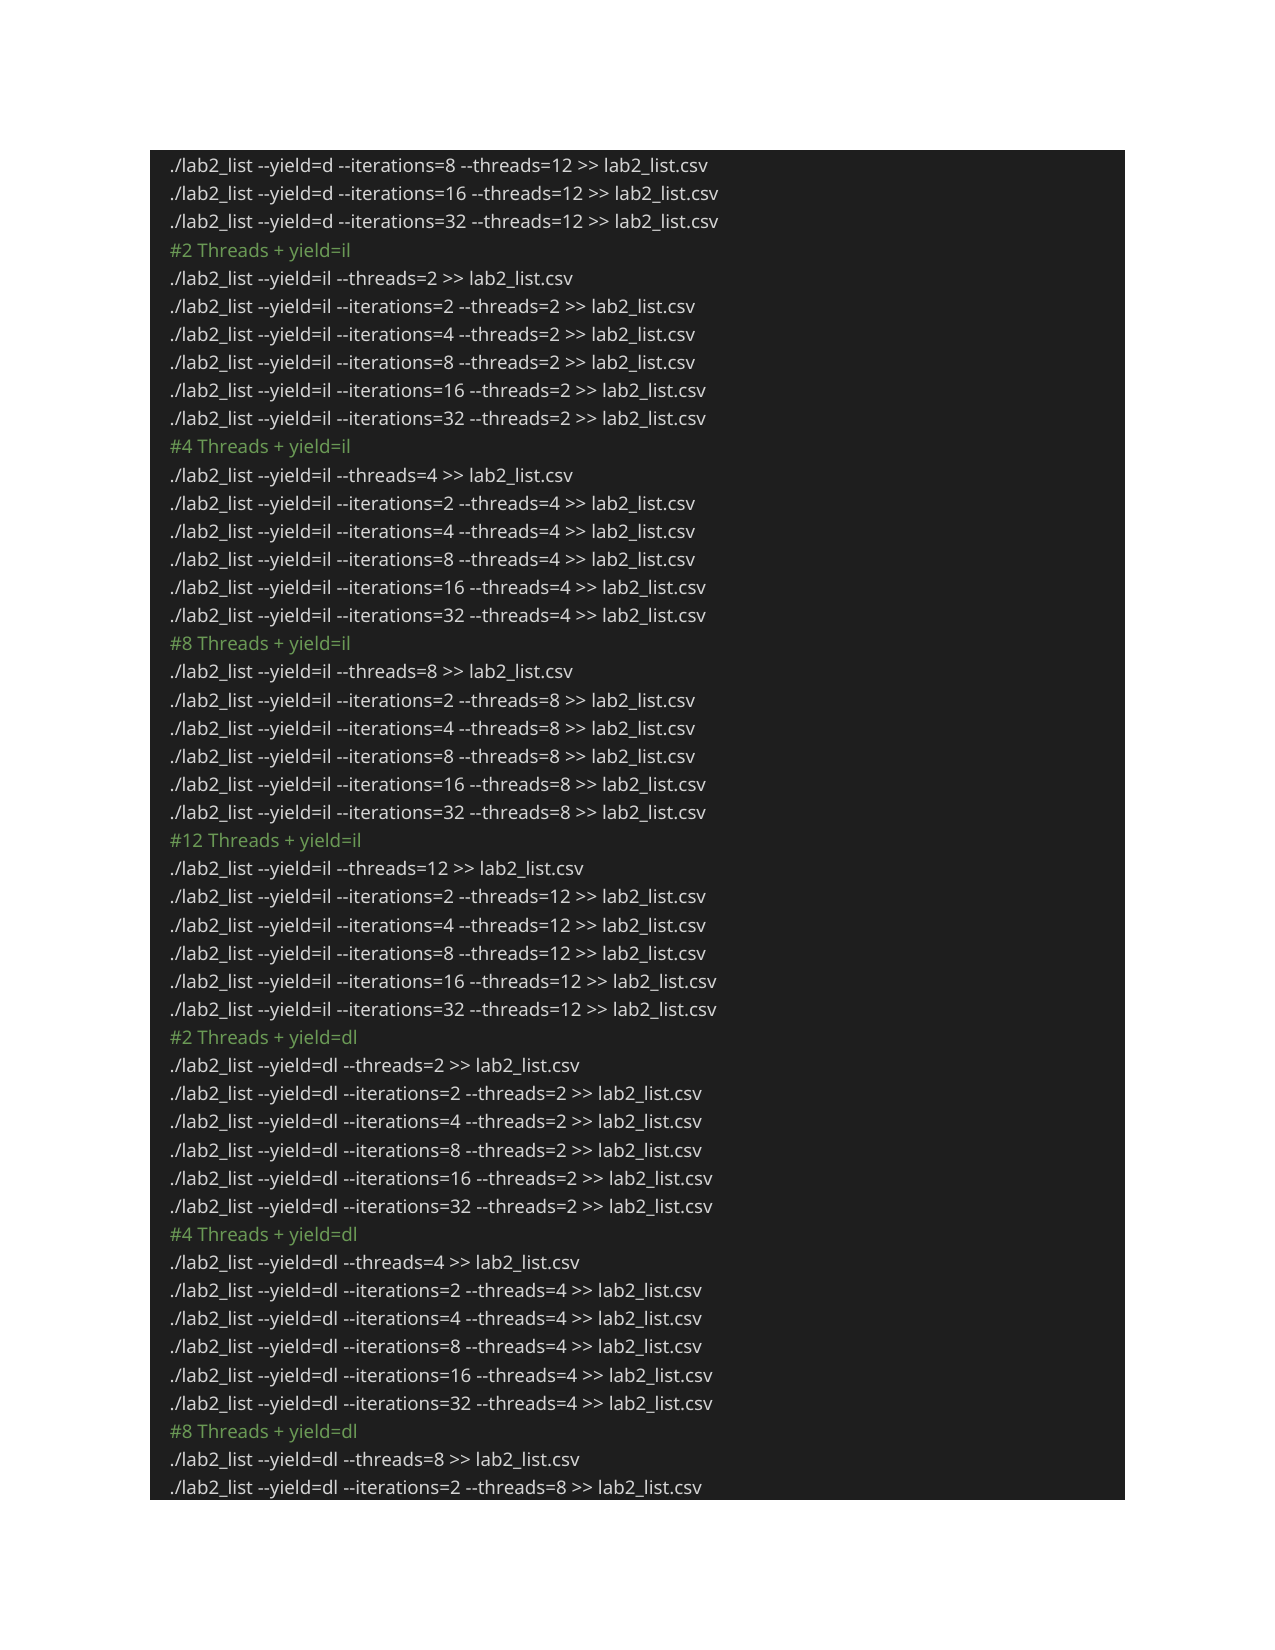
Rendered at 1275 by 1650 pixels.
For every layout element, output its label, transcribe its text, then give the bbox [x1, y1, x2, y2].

text #4 Threads + yield=dl [150, 1219, 1125, 1247]
text ./lab2_list --yield=il --iterations=16 --threads=12 >> lab2_list.csv [150, 966, 1125, 994]
text ./lab2_list --yield=il --iterations=2 --threads=2 >> lab2_list.csv [150, 291, 1125, 319]
text ./lab2_list --yield=il --iterations=4 --threads=8 >> lab2_list.csv [150, 712, 1125, 741]
text ./lab2_list --yield=dl --threads=8 >> lab2_list.csv [150, 1444, 1125, 1472]
text ./lab2_list --yield=il --iterations=32 --threads=4 >> lab2_list.csv [150, 600, 1125, 628]
text ./lab2_list --yield=dl --iterations=8 --threads=2 >> lab2_list.csv [150, 1134, 1125, 1162]
text ./lab2_list --yield=dl --iterations=2 --threads=8 >> lab2_list.csv [150, 1472, 1125, 1500]
text ./lab2_list --yield=dl --iterations=16 --threads=4 >> lab2_list.csv [150, 1359, 1125, 1387]
text ./lab2_list --yield=d --iterations=8 --threads=12 >> lab2_list.csv [150, 150, 1125, 178]
text ./lab2_list --yield=dl --iterations=8 --threads=4 >> lab2_list.csv [150, 1331, 1125, 1359]
text ./lab2_list --yield=il --iterations=2 --threads=8 >> lab2_list.csv [150, 684, 1125, 712]
text #12 Threads + yield=il [150, 825, 1125, 853]
text ./lab2_list --yield=il --threads=8 >> lab2_list.csv [150, 656, 1125, 684]
text #8 Threads + yield=il [150, 628, 1125, 656]
text ./lab2_list --yield=il --iterations=2 --threads=4 >> lab2_list.csv [150, 487, 1125, 516]
text ./lab2_list --yield=dl --iterations=4 --threads=2 >> lab2_list.csv [150, 1106, 1125, 1134]
text ./lab2_list --yield=il --threads=12 >> lab2_list.csv [150, 853, 1125, 881]
text ./lab2_list --yield=il --iterations=16 --threads=8 >> lab2_list.csv [150, 769, 1125, 797]
text ./lab2_list --yield=il --iterations=4 --threads=2 >> lab2_list.csv [150, 319, 1125, 347]
text ./lab2_list --yield=il --iterations=16 --threads=2 >> lab2_list.csv [150, 375, 1125, 403]
text ./lab2_list --yield=il --iterations=8 --threads=12 >> lab2_list.csv [150, 937, 1125, 966]
text ./lab2_list --yield=dl --iterations=2 --threads=4 >> lab2_list.csv [150, 1275, 1125, 1303]
text ./lab2_list --yield=il --iterations=16 --threads=4 >> lab2_list.csv [150, 572, 1125, 600]
text #2 Threads + yield=il [150, 234, 1125, 262]
text ./lab2_list --yield=il --threads=2 >> lab2_list.csv [150, 262, 1125, 291]
text ./lab2_list --yield=il --iterations=4 --threads=4 >> lab2_list.csv [150, 516, 1125, 544]
text #8 Threads + yield=dl [150, 1416, 1125, 1444]
text ./lab2_list --yield=il --iterations=32 --threads=8 >> lab2_list.csv [150, 797, 1125, 825]
text ./lab2_list --yield=dl --iterations=2 --threads=2 >> lab2_list.csv [150, 1078, 1125, 1106]
text ./lab2_list --yield=dl --iterations=32 --threads=2 >> lab2_list.csv [150, 1191, 1125, 1219]
text ./lab2_list --yield=dl --iterations=32 --threads=4 >> lab2_list.csv [150, 1387, 1125, 1416]
text ./lab2_list --yield=il --iterations=2 --threads=12 >> lab2_list.csv [150, 881, 1125, 909]
text ./lab2_list --yield=il --iterations=32 --threads=2 >> lab2_list.csv [150, 403, 1125, 431]
text ./lab2_list --yield=il --threads=4 >> lab2_list.csv [150, 459, 1125, 487]
text ./lab2_list --yield=dl --threads=2 >> lab2_list.csv [150, 1050, 1125, 1078]
text #2 Threads + yield=dl [150, 1022, 1125, 1050]
text ./lab2_list --yield=d --iterations=32 --threads=12 >> lab2_list.csv [150, 206, 1125, 234]
text ./lab2_list --yield=il --iterations=8 --threads=2 >> lab2_list.csv [150, 347, 1125, 375]
text ./lab2_list --yield=il --iterations=8 --threads=4 >> lab2_list.csv [150, 544, 1125, 572]
text #4 Threads + yield=il [150, 431, 1125, 459]
text ./lab2_list --yield=dl --threads=4 >> lab2_list.csv [150, 1247, 1125, 1275]
text ./lab2_list --yield=dl --iterations=16 --threads=2 >> lab2_list.csv [150, 1162, 1125, 1191]
text ./lab2_list --yield=il --iterations=4 --threads=12 >> lab2_list.csv [150, 909, 1125, 937]
text ./lab2_list --yield=d --iterations=16 --threads=12 >> lab2_list.csv [150, 178, 1125, 206]
text ./lab2_list --yield=il --iterations=32 --threads=12 >> lab2_list.csv [150, 994, 1125, 1022]
text ./lab2_list --yield=dl --iterations=4 --threads=4 >> lab2_list.csv [150, 1303, 1125, 1331]
text ./lab2_list --yield=il --iterations=8 --threads=8 >> lab2_list.csv [150, 741, 1125, 769]
